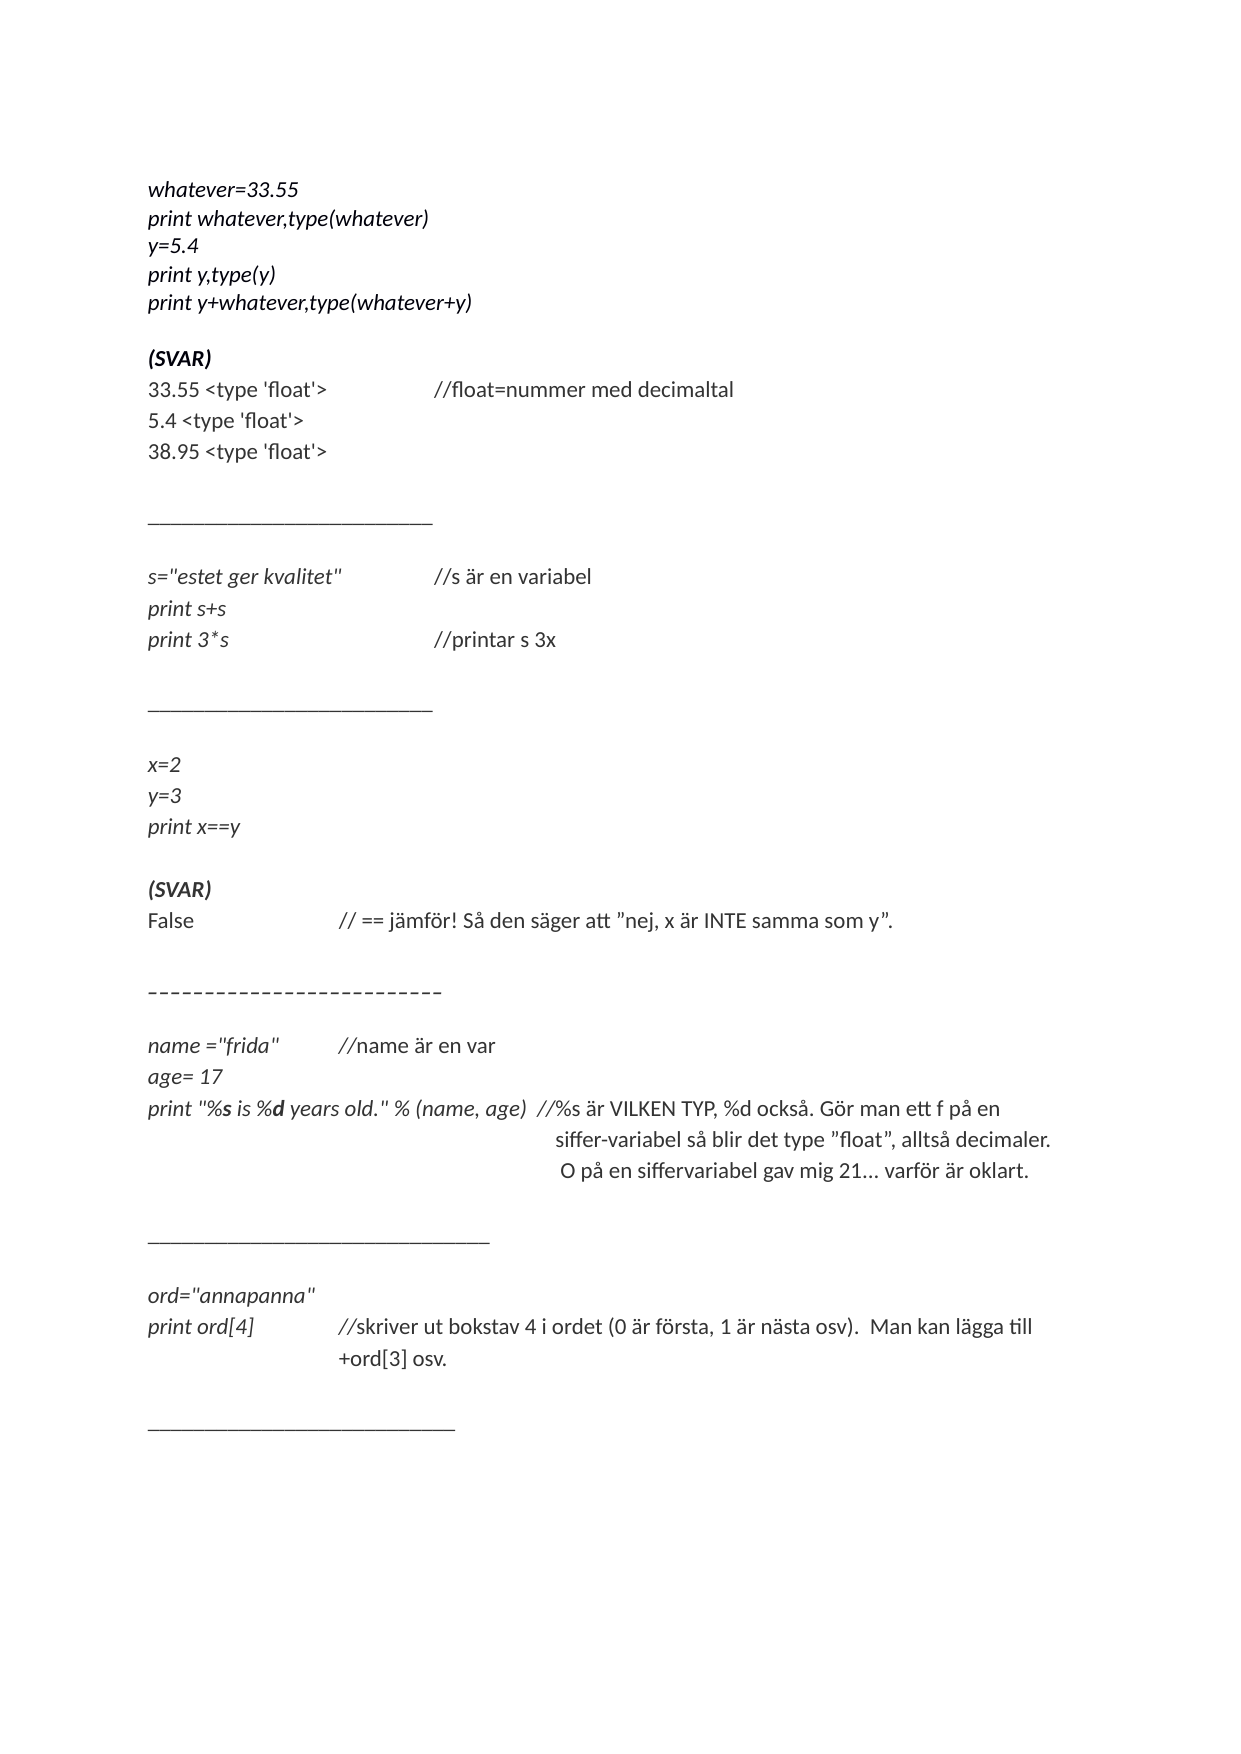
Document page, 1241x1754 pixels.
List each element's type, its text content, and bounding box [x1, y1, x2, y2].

text age= 17 [148, 1059, 1093, 1091]
text 5.4 <type 'float'> [148, 403, 1093, 434]
text 38.95 <type 'float'> [148, 434, 1093, 466]
text siffer-variabel så blir det type ”float”, alltså decimaler. [148, 1122, 1093, 1153]
text whatever=33.55 [148, 176, 1093, 204]
text print 3*s //printar s 3x [148, 622, 1093, 653]
text print ord[4] //skriver ut bokstav 4 i ordet (0 är första, 1 är nästa osv). Man kan lägga till [148, 1309, 1093, 1341]
text False // == jämför! Så den säger att ”nej, x är INTE samma som y”. [148, 903, 1093, 934]
text y=5.4 [148, 232, 1093, 260]
text ord="annapanna" [148, 1278, 1093, 1309]
text (SVAR) [148, 344, 1093, 372]
text ______________________________ [148, 1216, 1093, 1247]
text s="estet ger kvalitet" //s är en variabel [148, 559, 1093, 591]
text print x==y [148, 809, 1093, 841]
text print y,type(y) [148, 260, 1093, 288]
text _________________________ [148, 497, 1093, 528]
text print y+whatever,type(whatever+y) [148, 288, 1093, 316]
text print whatever,type(whatever) [148, 204, 1093, 232]
text __________________________ [148, 966, 1093, 997]
text print s+s [148, 591, 1093, 622]
text 33.55 <type 'float'> //float=nummer med decimaltal [148, 372, 1093, 403]
text O på en siffervariabel gav mig 21... varför är oklart. [148, 1153, 1093, 1184]
text +ord[3] osv. [148, 1341, 1093, 1372]
text (SVAR) [148, 872, 1093, 903]
text _________________________ [148, 684, 1093, 716]
text x=2 [148, 747, 1093, 778]
text name ="frida" //name är en var [148, 1028, 1093, 1059]
text ___________________________ [148, 1403, 1093, 1434]
text print "%s is %d years old." % (name, age) //%s är VILKEN TYP, %d också. Gör man ett f på en [148, 1091, 1093, 1122]
text y=3 [148, 778, 1093, 809]
